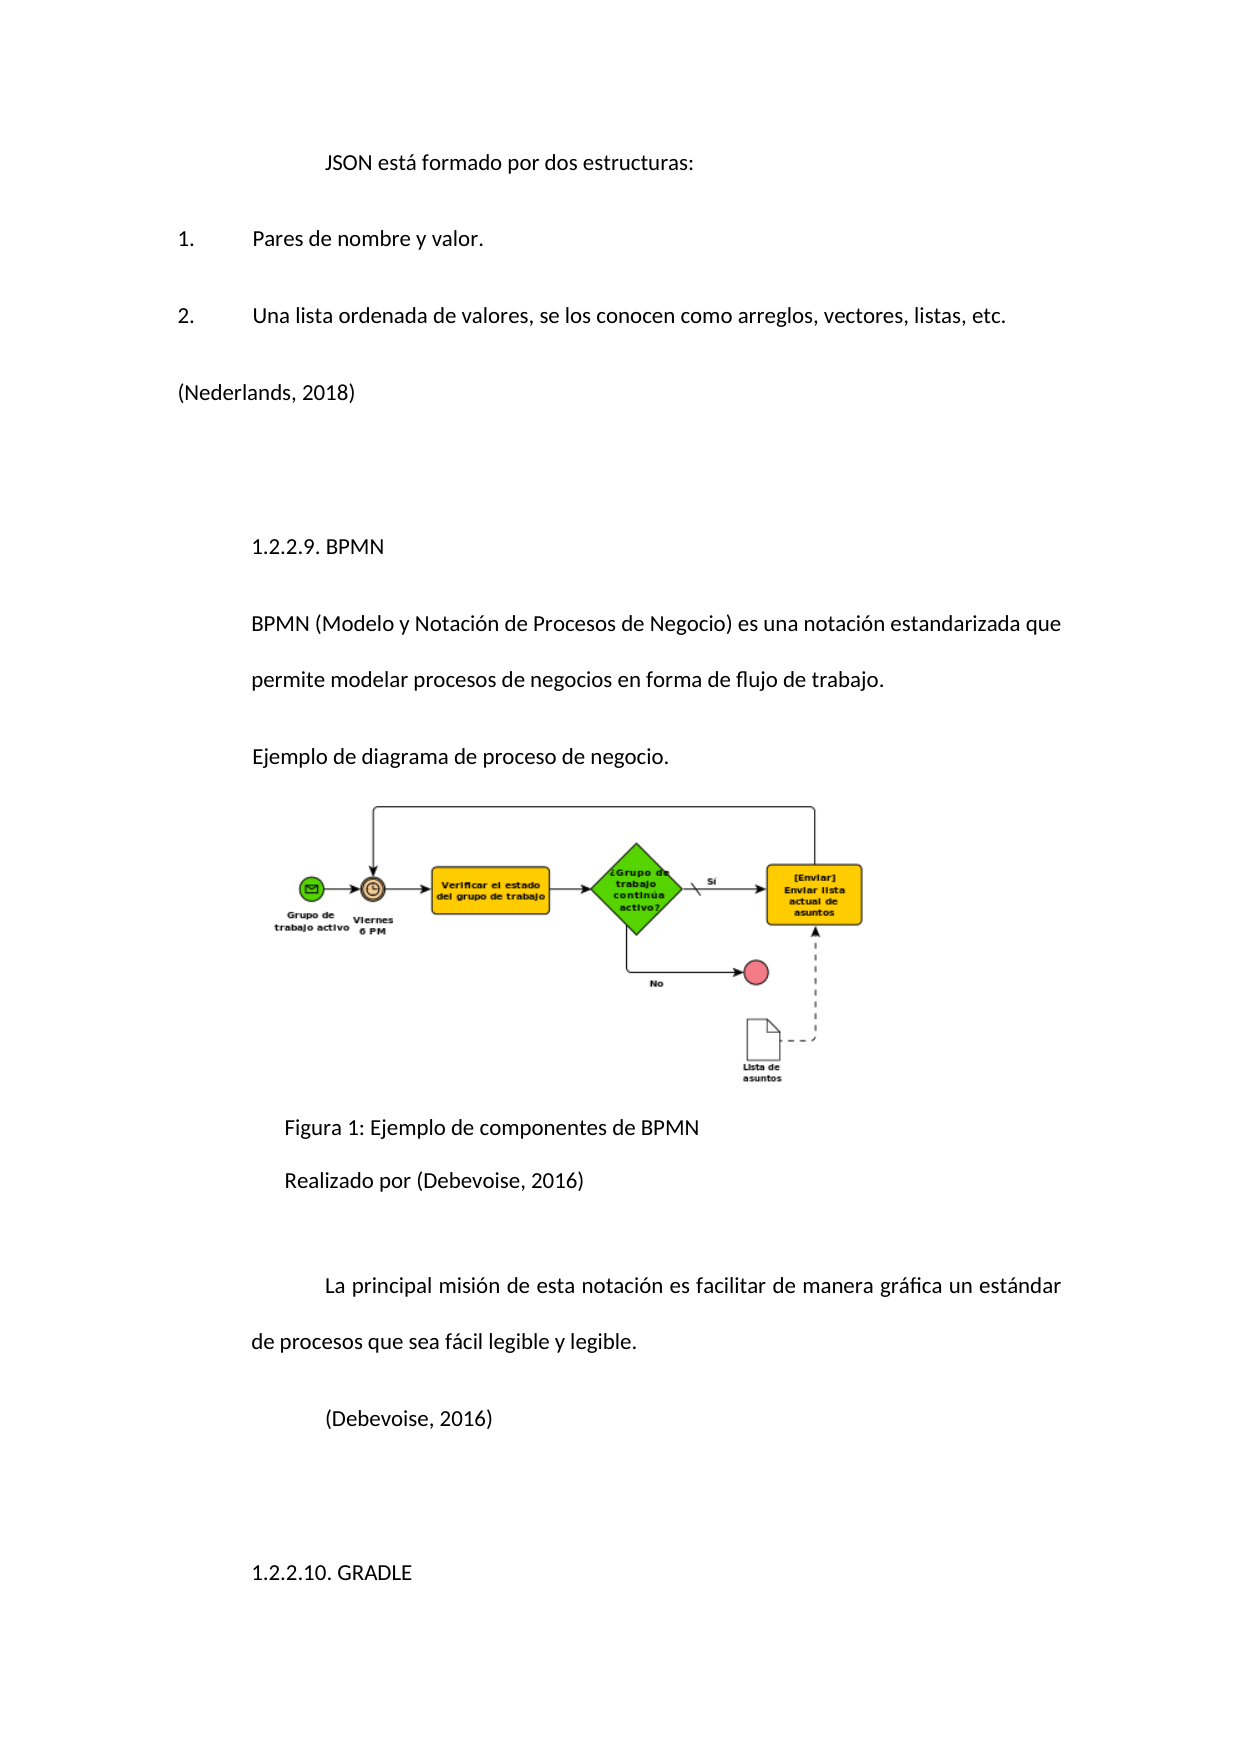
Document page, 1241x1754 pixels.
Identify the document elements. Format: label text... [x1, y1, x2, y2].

text JSON está formado por dos estructuras: [251, 148, 1063, 176]
picture [266, 797, 870, 1086]
text BPMN (Modelo y Notación de Procesos de Negocio) es una notación estandarizada que permite modelar procesos de negocios en forma de flujo de trabajo. [251, 609, 1063, 693]
list Una lista ordenada de valores, se los conocen como arreglos, vectores, listas, etc. [177, 301, 1063, 329]
text 1.2.2.10. GRADLE [177, 1558, 1063, 1586]
text 1.2.2.9. BPMN [251, 532, 1063, 560]
list Pares de nombre y valor. [177, 224, 1063, 252]
text La principal misión de esta notación es facilitar de manera gráfica un estándar de procesos que sea fácil legible y legible. [251, 1271, 1063, 1355]
table_header Ejemplo de diagrama de proceso de negocio. [251, 742, 1065, 1194]
